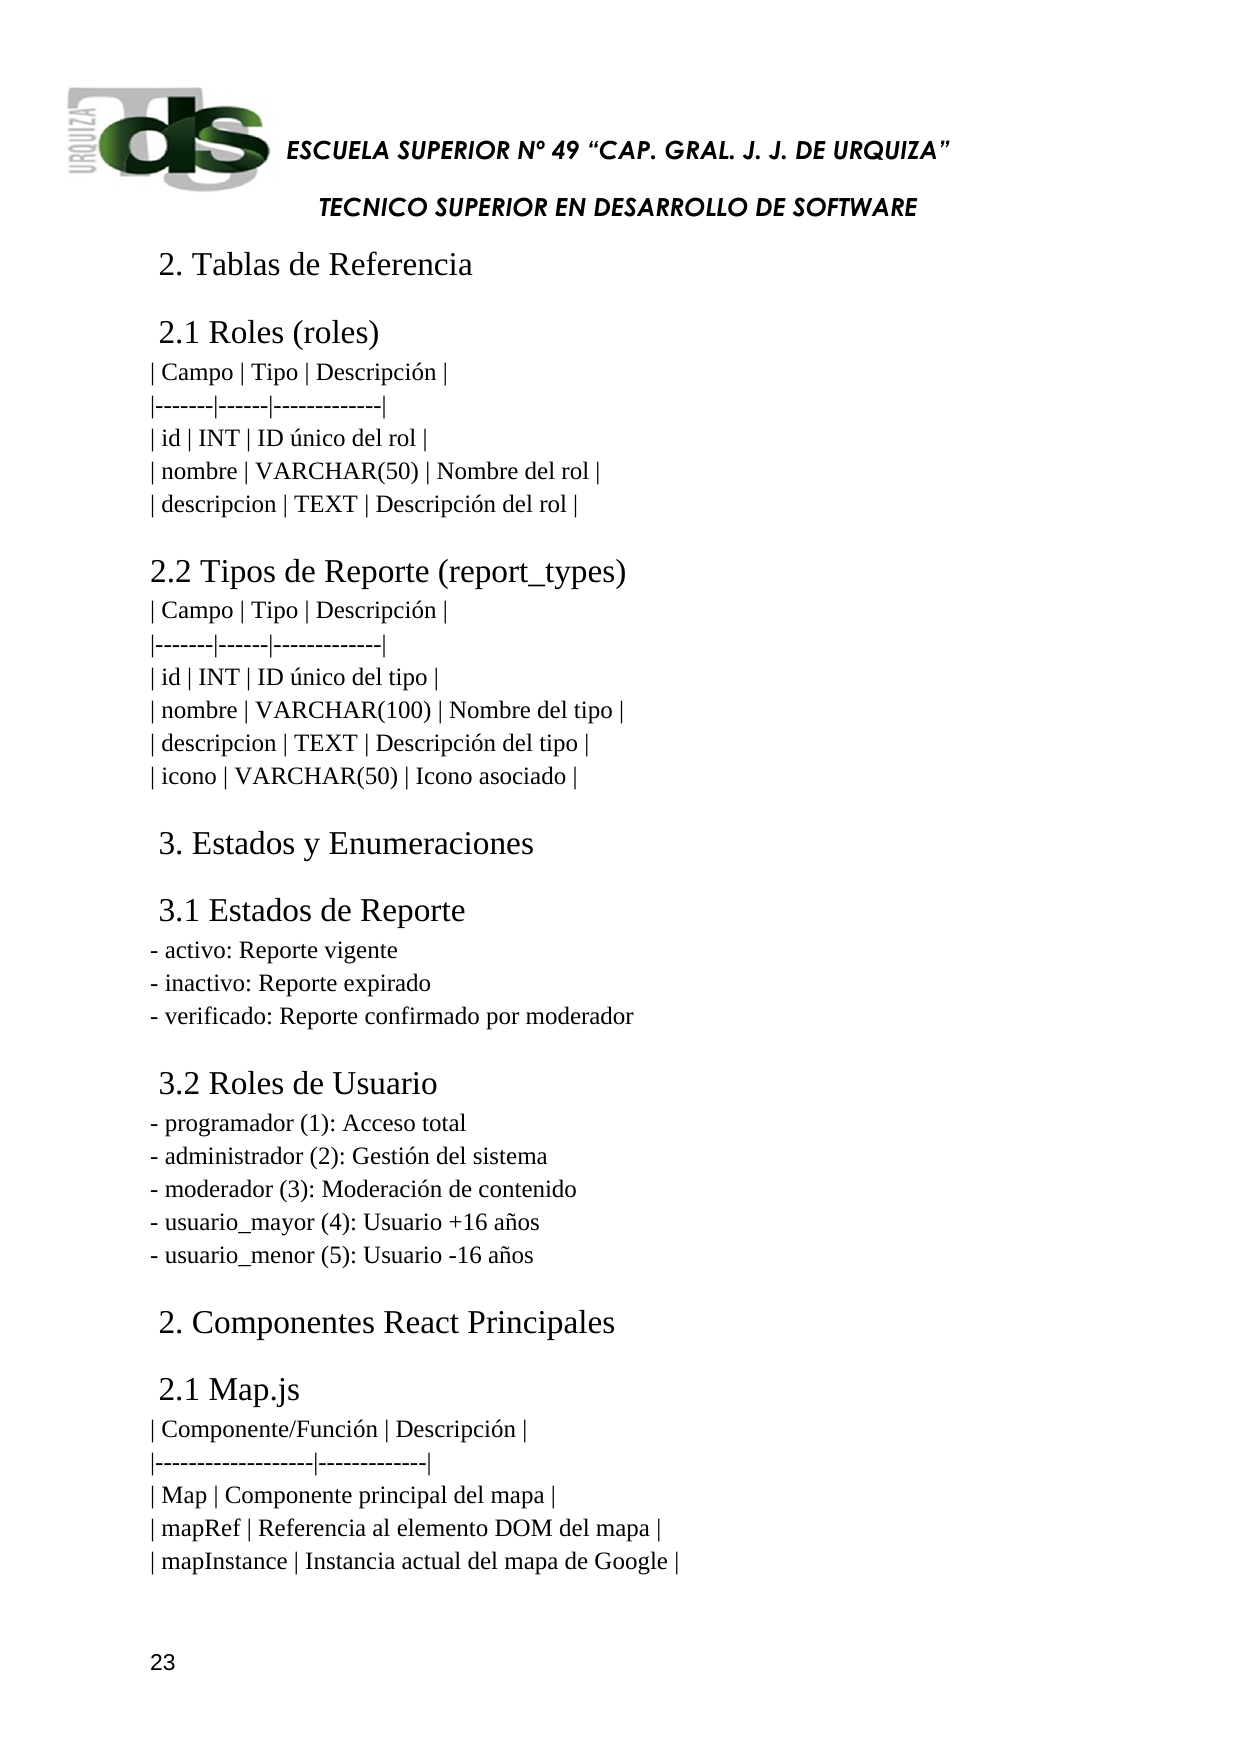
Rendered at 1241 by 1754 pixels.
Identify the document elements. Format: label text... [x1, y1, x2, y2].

text - usuario_menor (5): Usuario -16 años [150, 1240, 1090, 1269]
text | mapInstance | Instancia actual del mapa de Google | [150, 1546, 1090, 1575]
text | descripcion | TEXT | Descripción del rol | [150, 489, 1090, 518]
text | id | INT | ID único del tipo | [150, 662, 1090, 690]
text |-------|------|-------------| [150, 390, 1090, 418]
text | Map | Componente principal del mapa | [150, 1480, 1090, 1509]
title 2.1 Map.js [150, 1369, 1090, 1408]
title 3.2 Roles de Usuario [150, 1063, 1090, 1102]
text - activo: Reporte vigente [150, 935, 1090, 964]
text - administrador (2): Gestión del sistema [150, 1141, 1090, 1169]
text - programador (1): Acceso total [150, 1108, 1090, 1137]
title 2. Tablas de Referencia [150, 245, 1090, 283]
title 2. Componentes React Principales [150, 1302, 1090, 1340]
text | Campo | Tipo | Descripción | [150, 357, 1090, 386]
text | nombre | VARCHAR(50) | Nombre del rol | [150, 456, 1090, 484]
text - moderador (3): Moderación de contenido [150, 1174, 1090, 1203]
text | id | INT | ID único del rol | [150, 423, 1090, 452]
text | nombre | VARCHAR(100) | Nombre del tipo | [150, 695, 1090, 723]
text | mapRef | Referencia al elemento DOM del mapa | [150, 1513, 1090, 1542]
title 3.1 Estados de Reporte [150, 890, 1090, 929]
text - inactivo: Reporte expirado [150, 968, 1090, 997]
text - verificado: Reporte confirmado por moderador [150, 1001, 1090, 1030]
text | Campo | Tipo | Descripción | [150, 596, 1090, 624]
text |-------------------|-------------| [150, 1447, 1090, 1476]
text | Componente/Función | Descripción | [150, 1414, 1090, 1443]
text | icono | VARCHAR(50) | Icono asociado | [150, 761, 1090, 789]
text |-------|------|-------------| [150, 629, 1090, 657]
title 3. Estados y Enumeraciones [150, 823, 1090, 861]
title 2.1 Roles (roles) [150, 312, 1090, 351]
text | descripcion | TEXT | Descripción del tipo | [150, 728, 1090, 756]
text - usuario_mayor (4): Usuario +16 años [150, 1207, 1090, 1236]
title 2.2 Tipos de Reporte (report_types) [150, 551, 1090, 589]
picture [52, 79, 278, 199]
